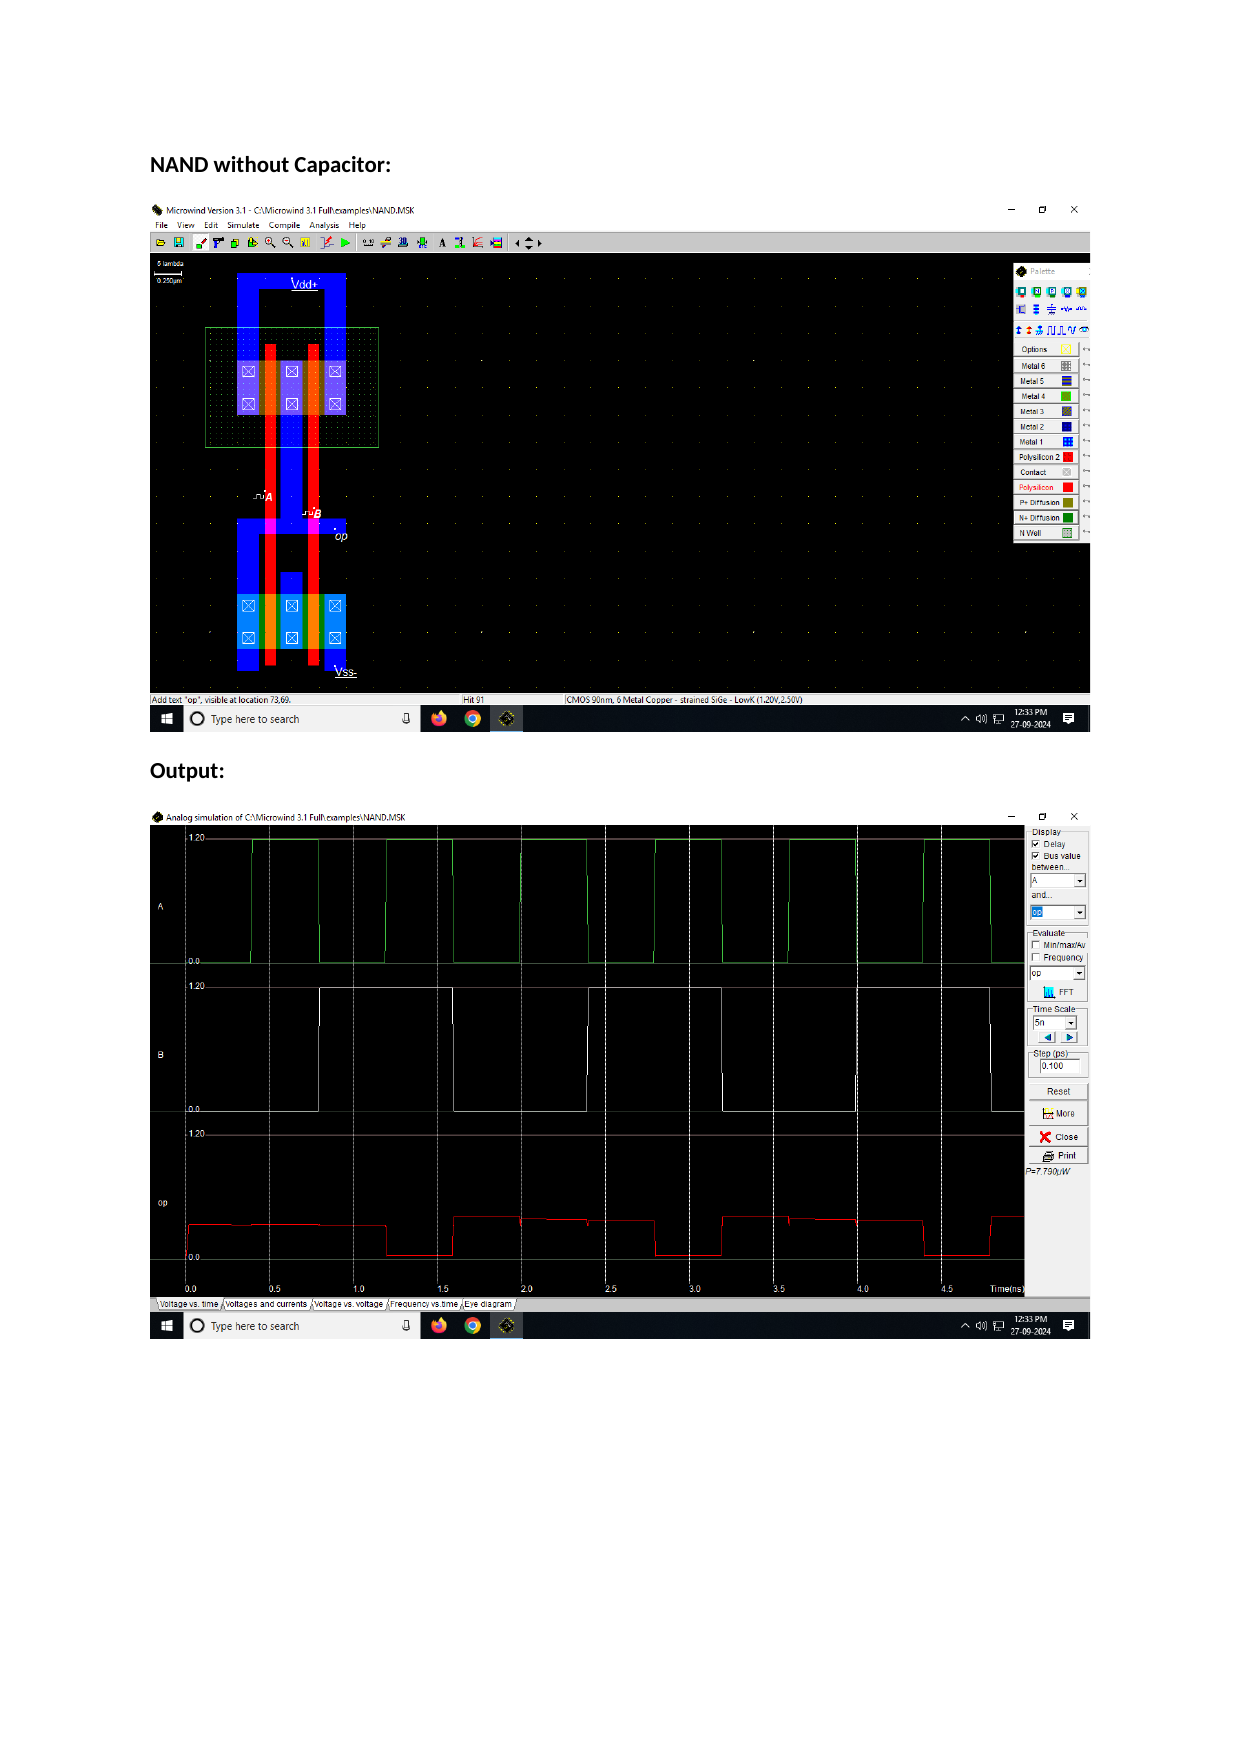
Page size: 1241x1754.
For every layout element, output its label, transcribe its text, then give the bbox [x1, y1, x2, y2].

picture [150, 203, 1091, 732]
text NAND without Capacitor: [150, 150, 1090, 178]
picture [150, 809, 1091, 1339]
text Output: [150, 757, 1090, 785]
